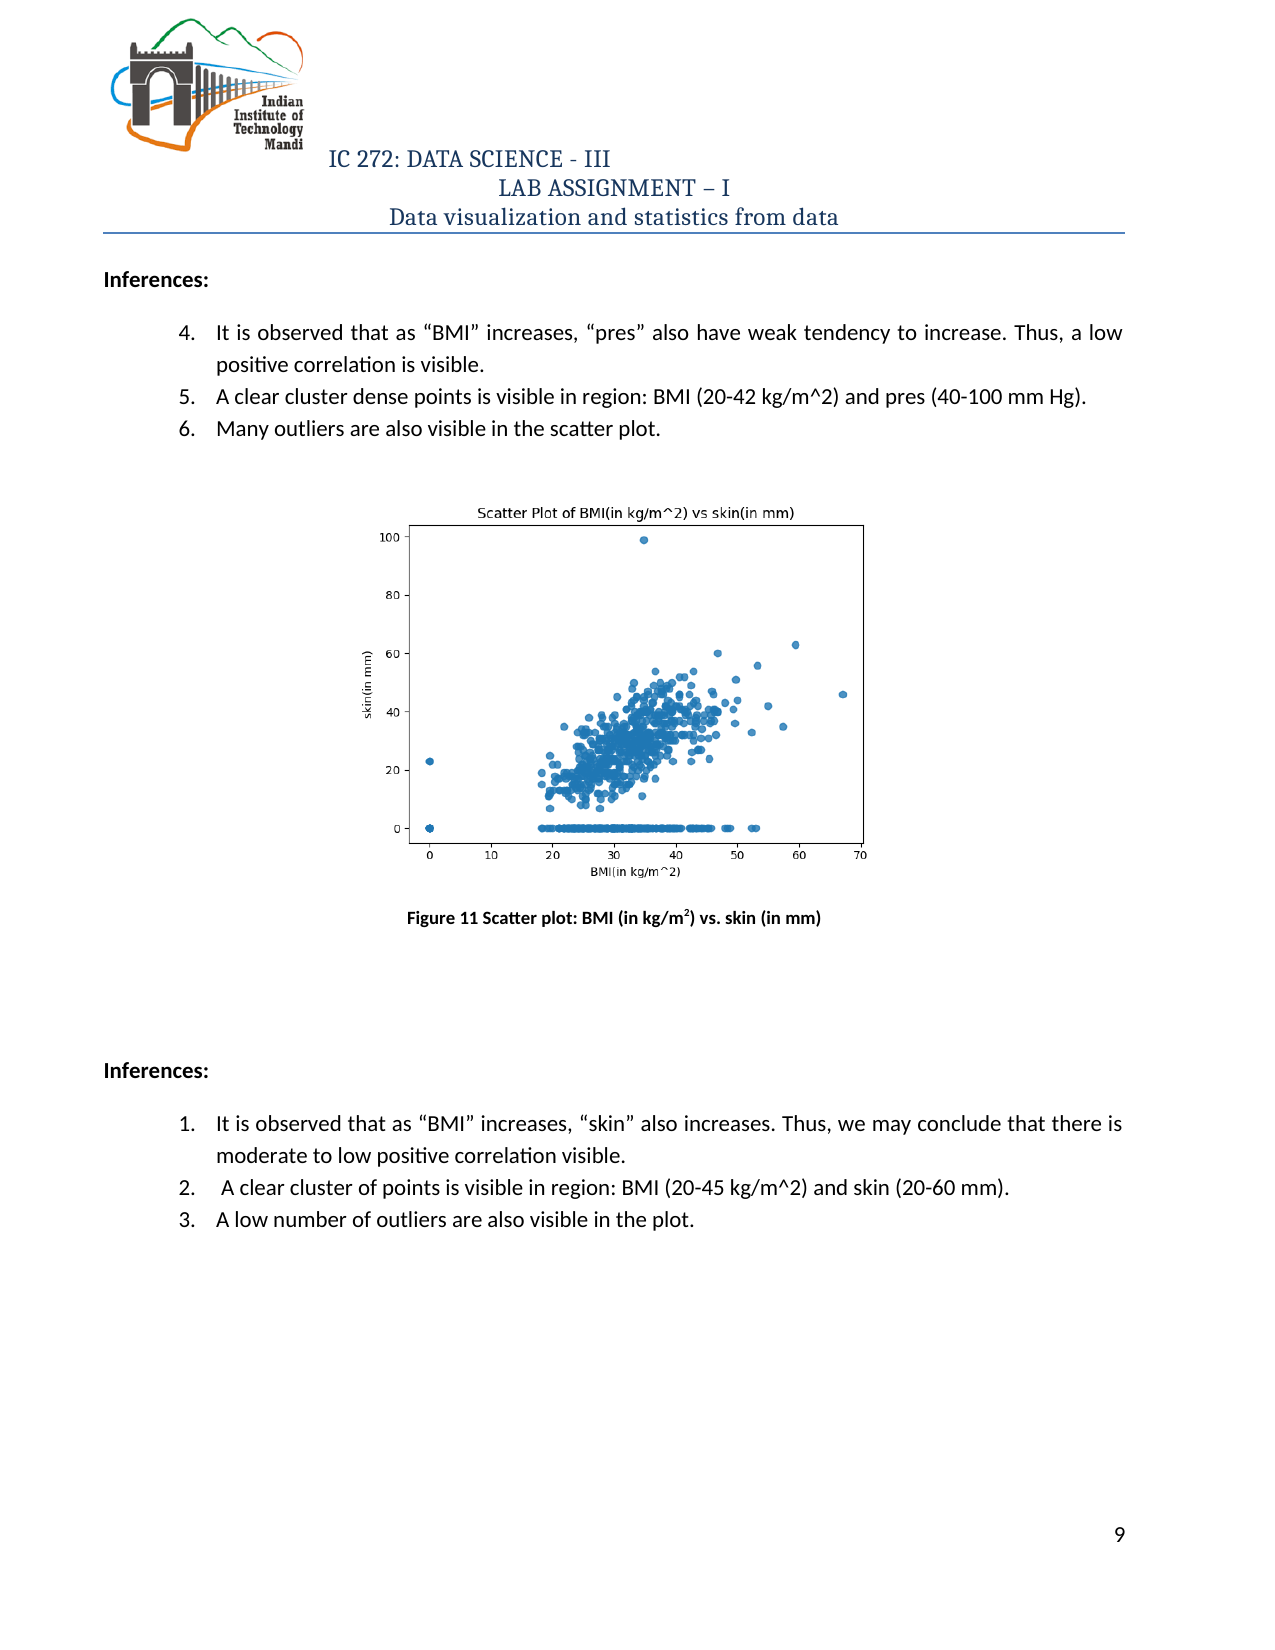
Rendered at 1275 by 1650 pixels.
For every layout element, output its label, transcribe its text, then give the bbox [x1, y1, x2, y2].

list A clear cluster dense points is visible in region: BMI (20-42 kg/m^2) and pres (40-100 mm Hg). [178, 382, 1125, 410]
picture [103, 0, 313, 168]
picture [356, 499, 872, 882]
list Many outliers are also visible in the scatter plot. [178, 414, 1125, 442]
list It is observed that as “BMI” increases, “skin” also increases. Thus, we may conclude that there is moderate to low positive correlation visible. [178, 1109, 1125, 1169]
list A clear cluster of points is visible in region: BMI (20-45 kg/m^2) and skin (20-60 mm). [178, 1173, 1125, 1201]
text Figure 11 Scatter plot: BMI (in kg/m2) vs. skin (in mm) [103, 906, 1125, 929]
text Inferences: [103, 1056, 1125, 1084]
text Inferences: [103, 265, 1125, 293]
list A low number of outliers are also visible in the plot. [178, 1206, 1125, 1233]
list It is observed that as “BMI” increases, “pres” also have weak tendency to increase. Thus, a low positive correlation is visible. [178, 318, 1125, 378]
